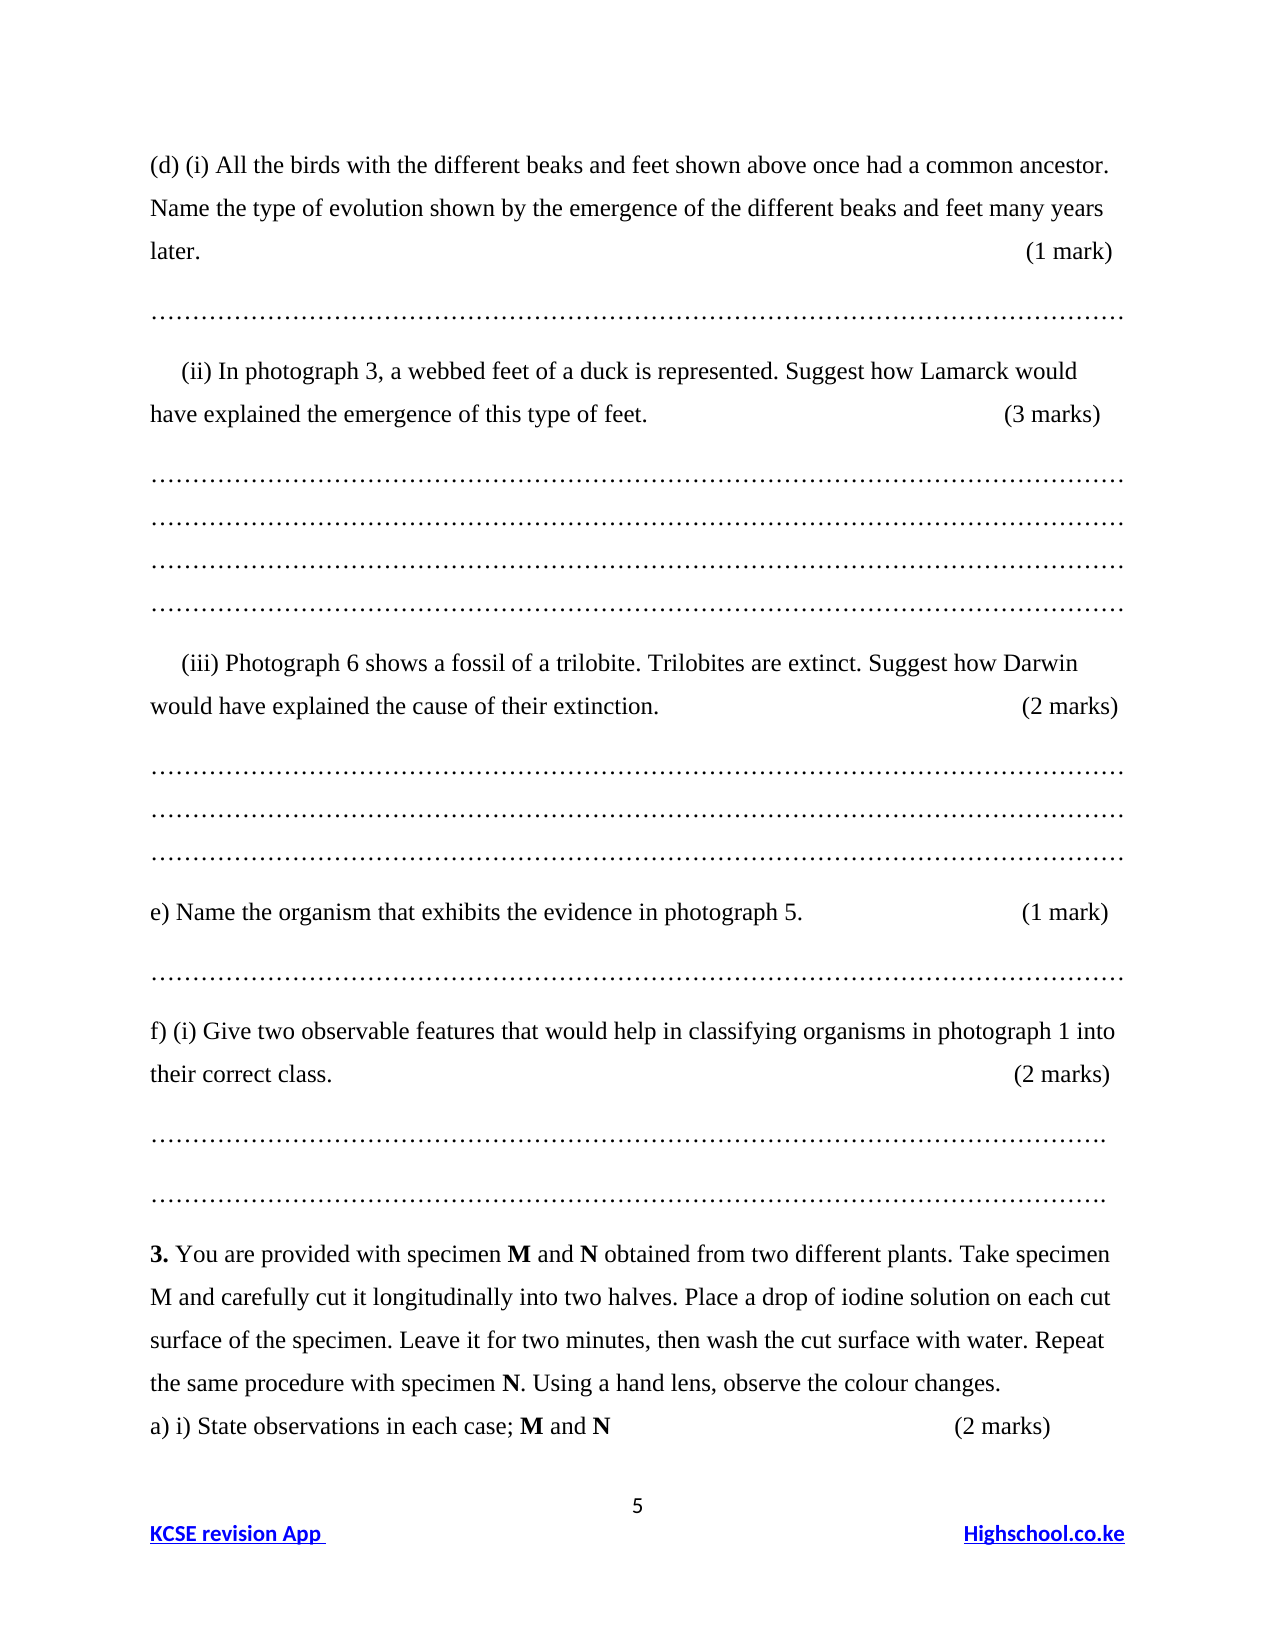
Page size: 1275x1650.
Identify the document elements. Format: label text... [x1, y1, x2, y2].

text (d) (i) All the birds with the different beaks and feet shown above once had a common ancestor. Name the type of evolution shown by the emergence of the different beaks and feet many years later. (1 mark) [150, 150, 1125, 265]
text ……………………………………………………………………………………………………………………………………………………………………………………………………………………………………………………………………………………………………………………… [150, 751, 1125, 866]
text (iii) Photograph 6 shows a fossil of a trilobite. Trilobites are extinct. Suggest how Darwin would have explained the cause of their extinction. (2 marks) [150, 648, 1125, 720]
text f) (i) Give two observable features that would help in classifying organisms in photograph 1 into their correct class. (2 marks) [150, 1016, 1125, 1088]
text e) Name the organism that exhibits the evidence in photograph 5. (1 mark) [150, 897, 1125, 926]
text ……………………………………………………………………………………………………. [150, 1119, 1125, 1148]
text ……………………………………………………………………………………………………. [150, 1179, 1125, 1208]
text (ii) In photograph 3, a webbed feet of a duck is represented. Suggest how Lamarck would have explained the emergence of this type of feet. (3 marks) [150, 356, 1125, 428]
text ……………………………………………………………………………………………………… [150, 957, 1125, 985]
text 3. You are provided with specimen M and N obtained from two different plants. Take specimen M and carefully cut it longitudinally into two halves. Place a drop of iodine solution on each cut surface of the specimen. Leave it for two minutes, then wash the cut surface with water. Repeat the same procedure with specimen N. Using a hand lens, observe the colour changes. [150, 1239, 1125, 1397]
text ……………………………………………………………………………………………………………………………………………………………………………………………………………………………………………………………………………………………………………………………………………………………………………………………………………………………… [150, 459, 1125, 617]
text a) i) State observations in each case; M and N (2 marks) [150, 1411, 1125, 1440]
text ……………………………………………………………………………………………………… [150, 296, 1125, 325]
